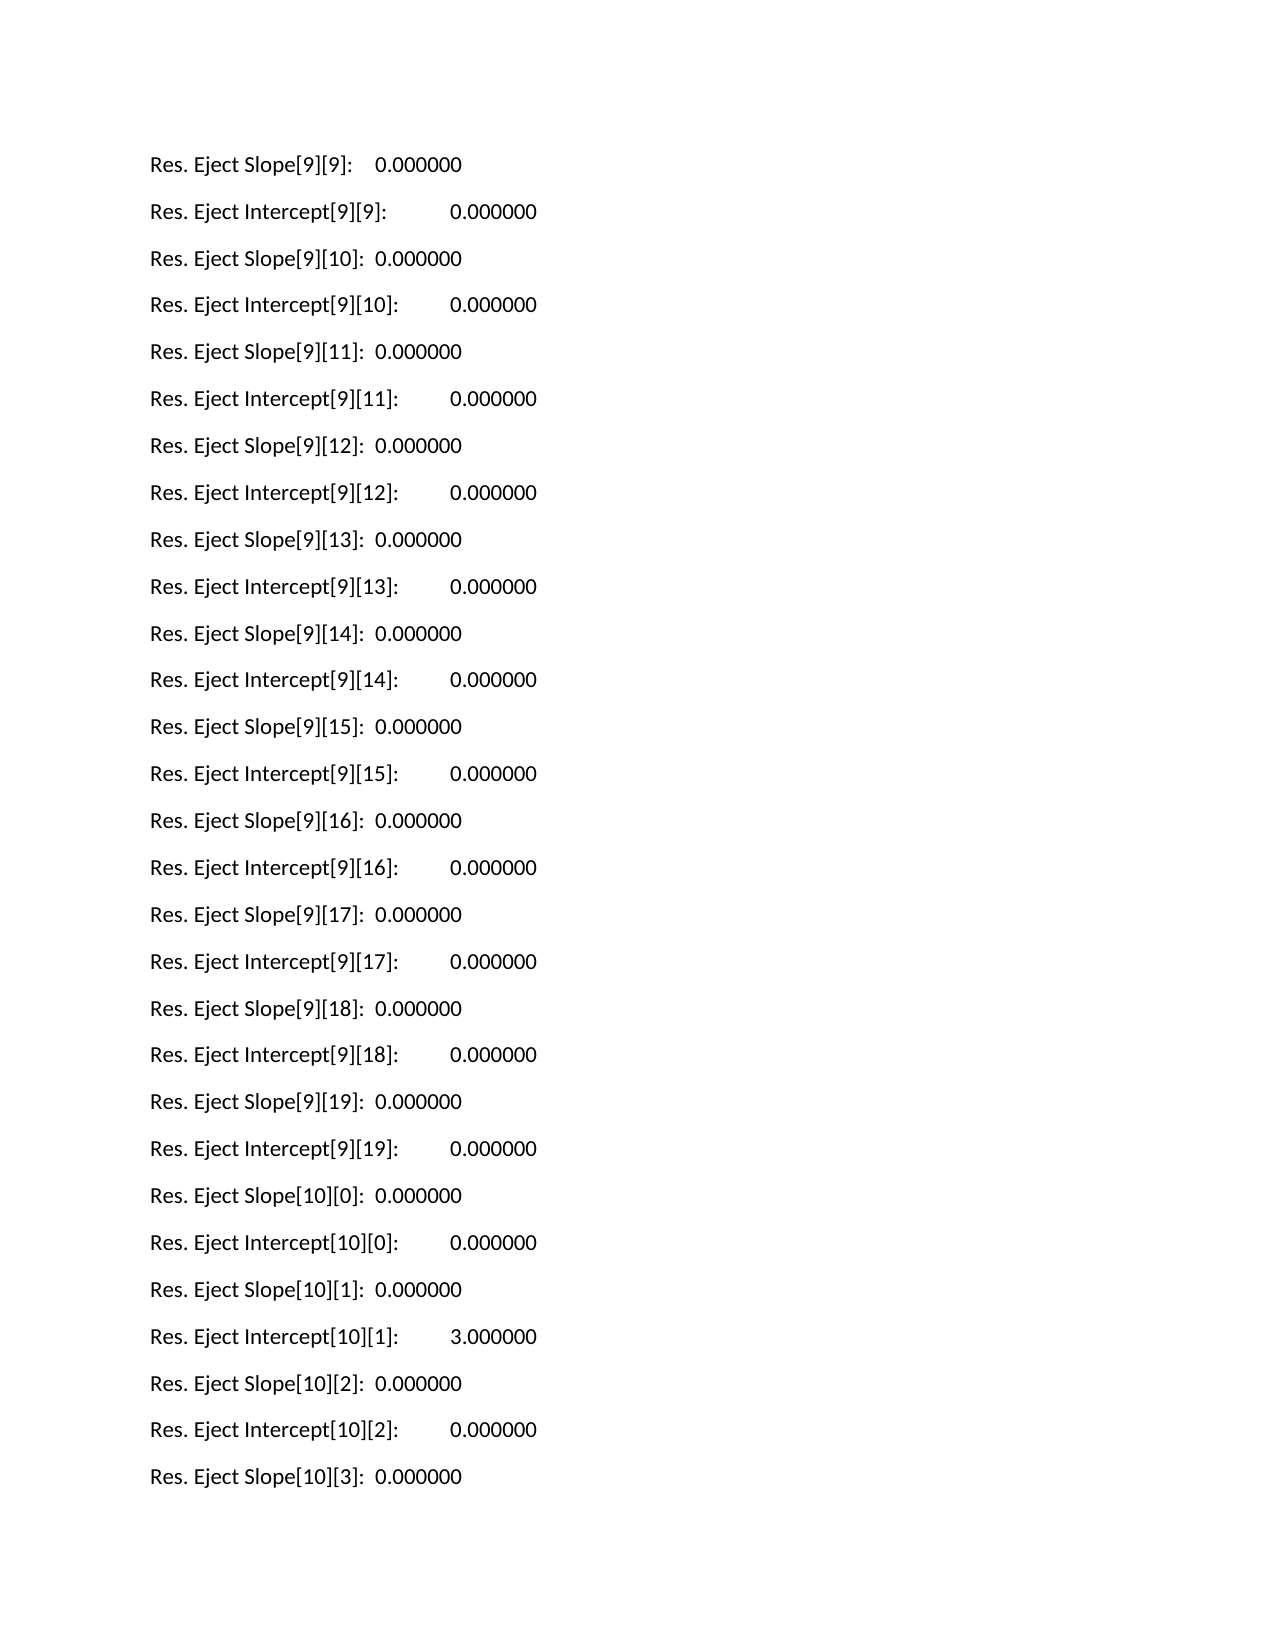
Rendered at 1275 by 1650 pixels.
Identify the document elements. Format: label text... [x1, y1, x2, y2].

text Res. Eject Intercept[9][18]: 0.000000 [150, 1041, 1125, 1069]
text Res. Eject Slope[9][18]: 0.000000 [150, 994, 1125, 1022]
text Res. Eject Slope[9][10]: 0.000000 [150, 244, 1125, 272]
text Res. Eject Intercept[9][14]: 0.000000 [150, 666, 1125, 694]
text Res. Eject Intercept[10][1]: 3.000000 [150, 1322, 1125, 1350]
text Res. Eject Intercept[9][15]: 0.000000 [150, 759, 1125, 787]
text Res. Eject Intercept[9][13]: 0.000000 [150, 572, 1125, 600]
text Res. Eject Slope[10][1]: 0.000000 [150, 1275, 1125, 1303]
text Res. Eject Slope[9][17]: 0.000000 [150, 900, 1125, 928]
text Res. Eject Intercept[9][9]: 0.000000 [150, 197, 1125, 225]
text Res. Eject Slope[9][11]: 0.000000 [150, 337, 1125, 366]
text Res. Eject Intercept[9][16]: 0.000000 [150, 853, 1125, 881]
text Res. Eject Intercept[10][2]: 0.000000 [150, 1416, 1125, 1444]
text Res. Eject Slope[9][9]: 0.000000 [150, 150, 1125, 178]
text Res. Eject Slope[9][19]: 0.000000 [150, 1087, 1125, 1116]
text Res. Eject Slope[9][13]: 0.000000 [150, 525, 1125, 553]
text Res. Eject Intercept[9][11]: 0.000000 [150, 384, 1125, 412]
text Res. Eject Slope[10][0]: 0.000000 [150, 1181, 1125, 1209]
text Res. Eject Slope[9][12]: 0.000000 [150, 431, 1125, 459]
text Res. Eject Slope[10][3]: 0.000000 [150, 1462, 1125, 1491]
text Res. Eject Slope[10][2]: 0.000000 [150, 1369, 1125, 1397]
text Res. Eject Intercept[9][12]: 0.000000 [150, 478, 1125, 506]
text Res. Eject Slope[9][14]: 0.000000 [150, 619, 1125, 647]
text Res. Eject Intercept[9][17]: 0.000000 [150, 947, 1125, 975]
text Res. Eject Intercept[9][19]: 0.000000 [150, 1134, 1125, 1162]
text Res. Eject Intercept[9][10]: 0.000000 [150, 291, 1125, 319]
text Res. Eject Intercept[10][0]: 0.000000 [150, 1228, 1125, 1256]
text Res. Eject Slope[9][16]: 0.000000 [150, 806, 1125, 834]
text Res. Eject Slope[9][15]: 0.000000 [150, 712, 1125, 741]
